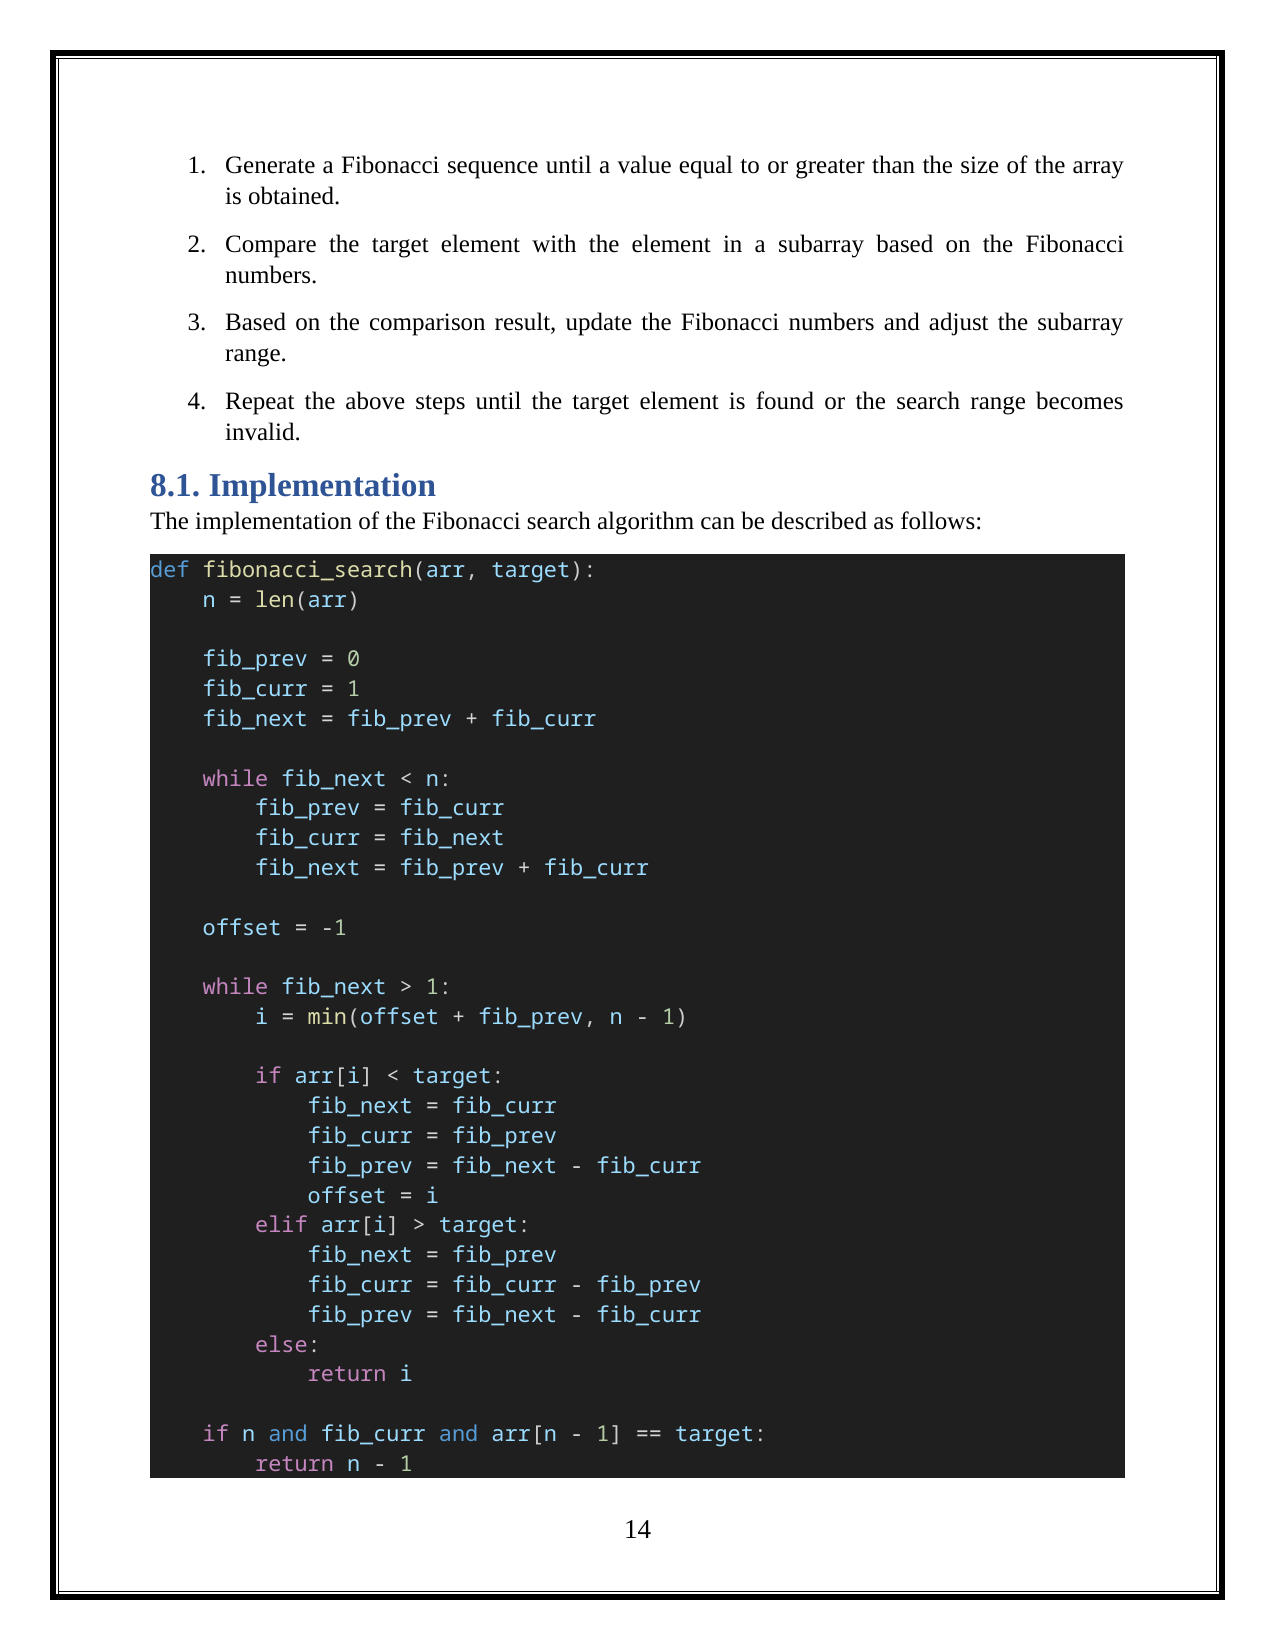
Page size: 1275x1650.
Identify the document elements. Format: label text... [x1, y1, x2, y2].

text if n and fib_curr and arr[n - 1] == target: [150, 1418, 1125, 1448]
text return i [150, 1358, 1125, 1388]
text offset = i [150, 1180, 1125, 1209]
text fib_curr = 1 [150, 673, 1125, 703]
text while fib_next > 1: [150, 971, 1125, 1001]
text n = len(arr) [150, 584, 1125, 614]
text i = min(offset + fib_prev, n - 1) [150, 1001, 1125, 1031]
text fib_next = fib_prev + fib_curr [150, 852, 1125, 882]
text fib_prev = fib_next - fib_curr [150, 1299, 1125, 1329]
text offset = -1 [150, 912, 1125, 941]
text while fib_next < n: [150, 763, 1125, 792]
text The implementation of the Fibonacci search algorithm can be described as follows: [150, 506, 1125, 535]
text fib_prev = fib_next - fib_curr [150, 1150, 1125, 1180]
text def fibonacci_search(arr, target): [150, 554, 1125, 584]
text fib_next = fib_prev [150, 1239, 1125, 1269]
text return n - 1 [150, 1448, 1125, 1478]
text fib_prev = fib_curr [150, 792, 1125, 822]
list Based on the comparison result, update the Fibonacci numbers and adjust the subarray range. [187, 307, 1125, 367]
list Compare the target element with the element in a subarray based on the Fibonacci numbers. [187, 229, 1125, 288]
text if arr[i] < target: [150, 1061, 1125, 1090]
text fib_curr = fib_prev [150, 1120, 1125, 1150]
text fib_curr = fib_next [150, 822, 1125, 852]
text fib_prev = 0 [150, 643, 1125, 673]
text else: [150, 1329, 1125, 1358]
text elif arr[i] > target: [150, 1209, 1125, 1239]
text fib_next = fib_curr [150, 1090, 1125, 1120]
text fib_next = fib_prev + fib_curr [150, 703, 1125, 733]
list Generate a Fibonacci sequence until a value equal to or greater than the size of the array is obtained. [187, 150, 1125, 210]
text fib_curr = fib_curr - fib_prev [150, 1269, 1125, 1299]
subtitle 8.1. Implementation [150, 465, 1125, 503]
list Repeat the above steps until the target element is found or the search range becomes invalid. [187, 386, 1125, 446]
